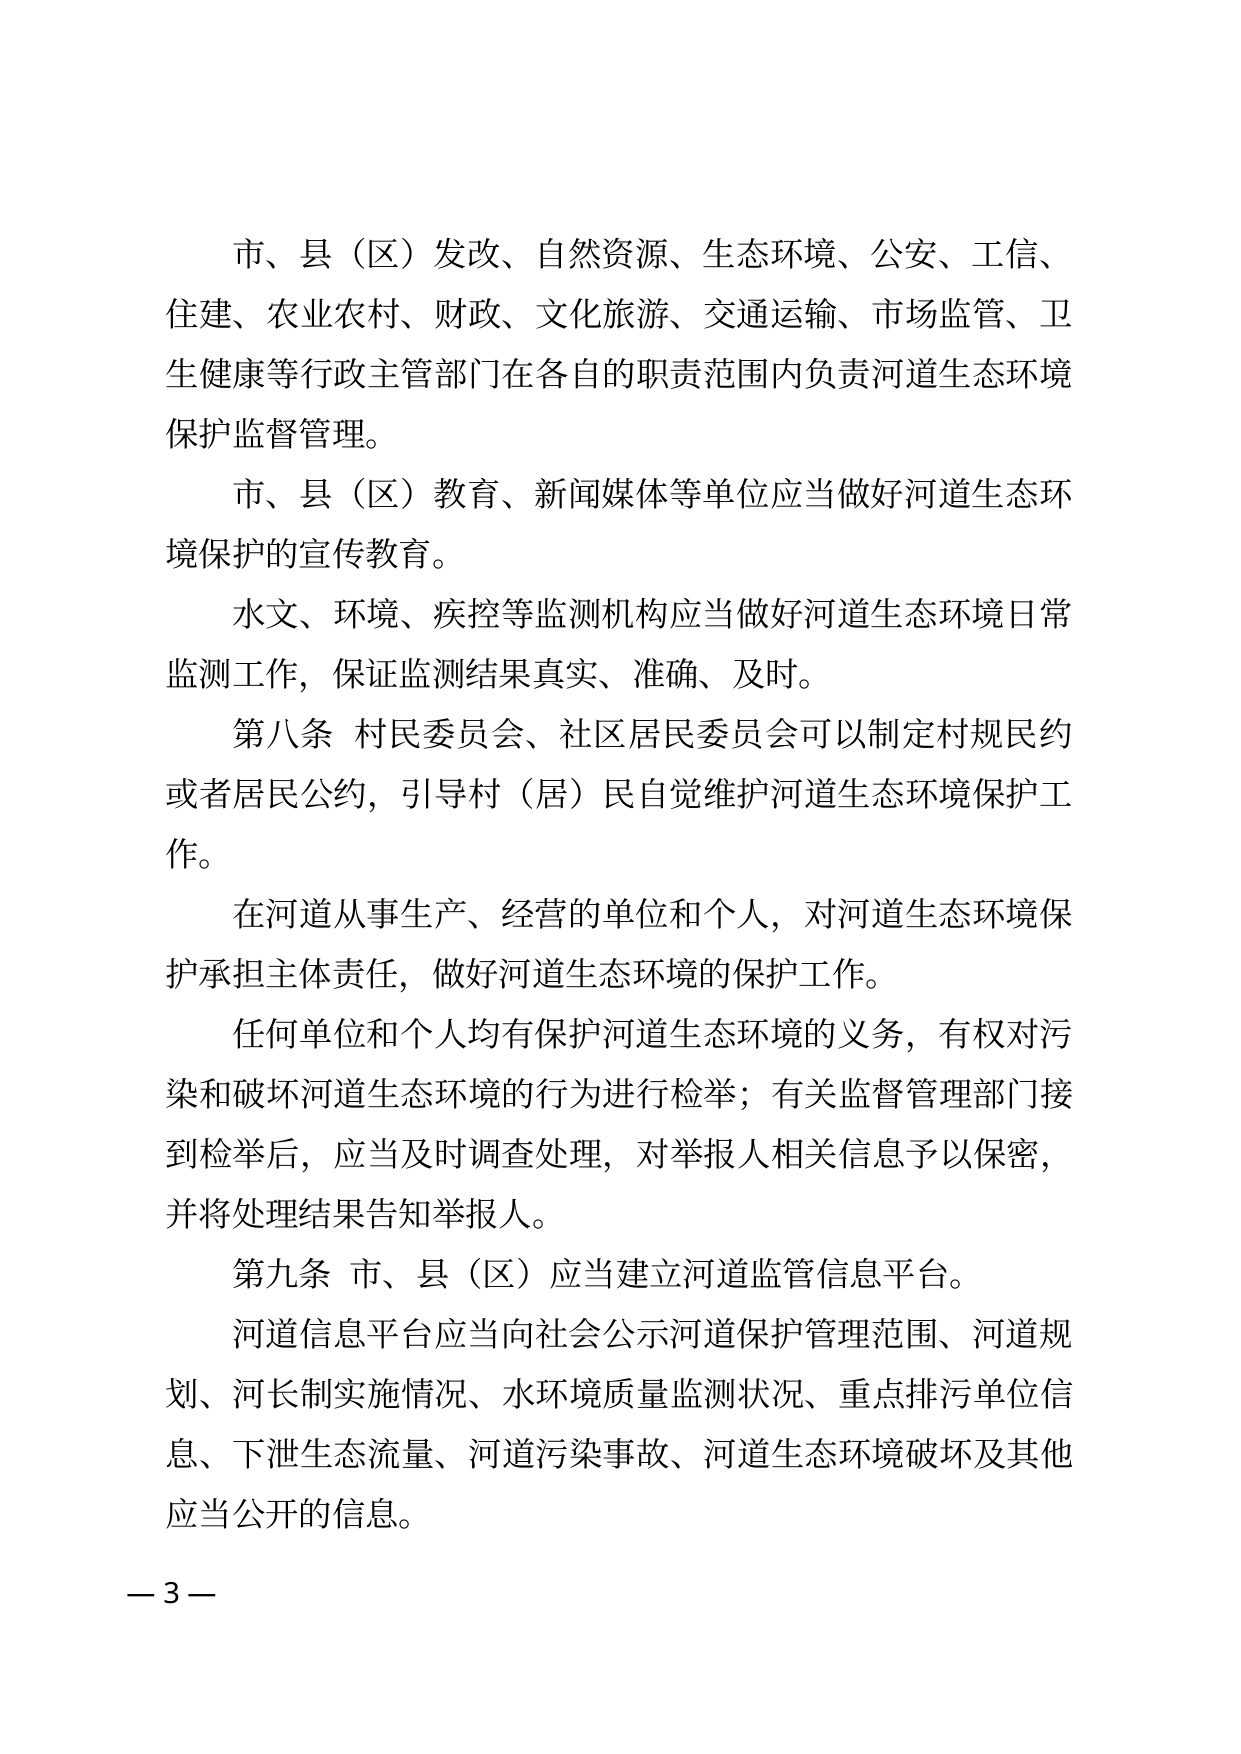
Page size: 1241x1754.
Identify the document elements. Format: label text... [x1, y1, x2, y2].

text 市、县（区）发改、自然资源、生态环境、公安、工信、住建、农业农村、财政、文化旅游、交通运输、市场监管、卫生健康等行政主管部门在各自的职责范围内负责河道生态环境保护监督管理。 [165, 218, 1075, 458]
text 河道信息平台应当向社会公示河道保护管理范围、河道规划、河长制实施情况、水环境质量监测状况、重点排污单位信息、下泄生态流量、河道污染事故、河道生态环境破坏及其他应当公开的信息。 [165, 1298, 1075, 1538]
text 市、县（区）教育、新闻媒体等单位应当做好河道生态环境保护的宣传教育。 [165, 458, 1075, 578]
text 第九条 市、县（区）应当建立河道监管信息平台。 [165, 1238, 1075, 1298]
text 在河道从事生产、经营的单位和个人，对河道生态环境保护承担主体责任，做好河道生态环境的保护工作。 [165, 878, 1075, 998]
text 任何单位和个人均有保护河道生态环境的义务，有权对污染和破坏河道生态环境的行为进行检举；有关监督管理部门接到检举后，应当及时调查处理，对举报人相关信息予以保密，并将处理结果告知举报人。 [165, 998, 1075, 1238]
text 水文、环境、疾控等监测机构应当做好河道生态环境日常监测工作，保证监测结果真实、准确、及时。 [165, 578, 1075, 698]
text 第八条 村民委员会、社区居民委员会可以制定村规民约或者居民公约，引导村（居）民自觉维护河道生态环境保护工作。 [165, 698, 1075, 878]
